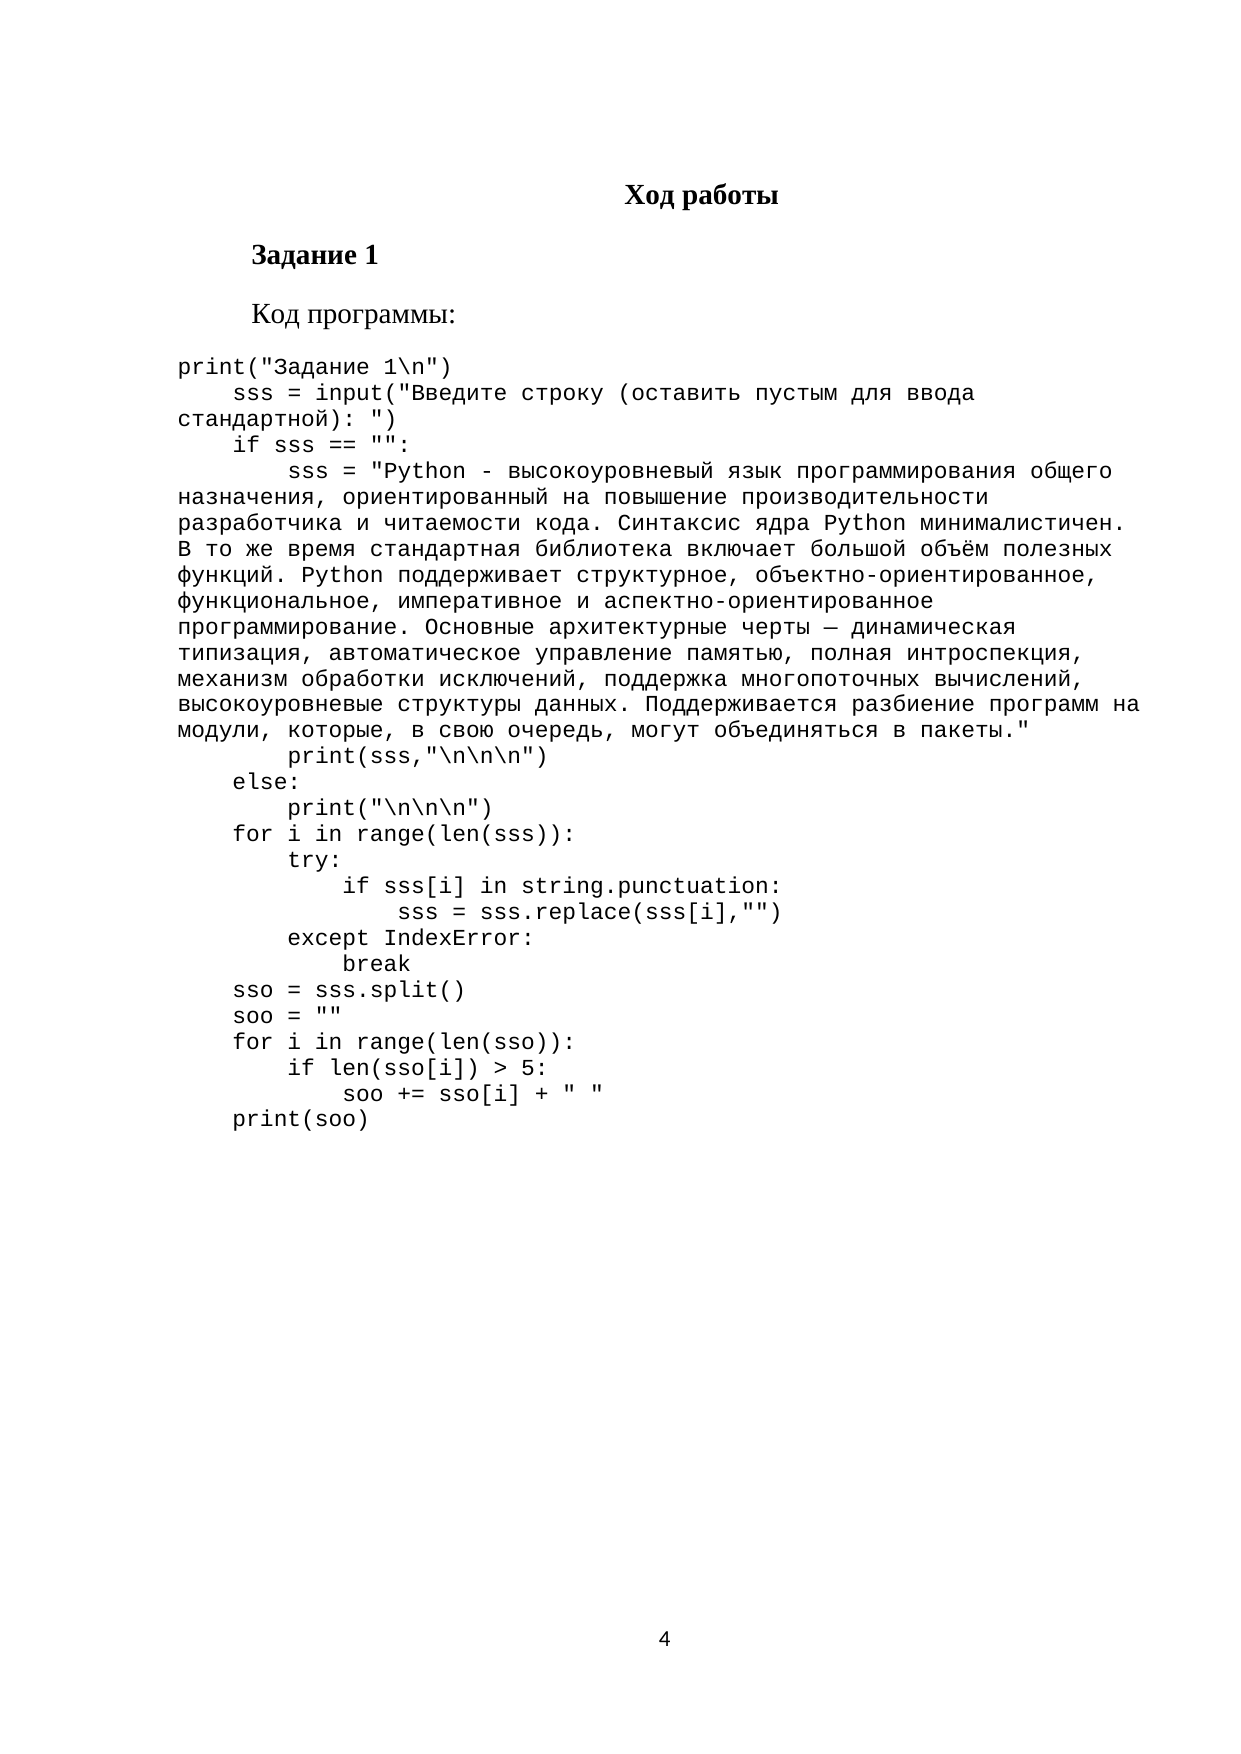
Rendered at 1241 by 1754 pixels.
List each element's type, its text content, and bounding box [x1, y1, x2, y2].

text Задание 1 [177, 237, 1226, 270]
text if sss == "": [177, 433, 1152, 459]
text if len(sso[i]) > 5: [177, 1056, 1152, 1082]
text print("Задание 1\n") [177, 356, 1152, 382]
text print("\n\n\n") [177, 797, 1152, 822]
text Ход работы [177, 177, 1226, 211]
text sss = sss.replace(sss[i],"") [177, 900, 1152, 926]
text sss = input("Введите строку (оставить пустым для ввода стандартной): ") [177, 382, 1152, 433]
text Код программы: [177, 296, 1226, 330]
text else: [177, 771, 1152, 797]
text sso = sss.split() [177, 978, 1152, 1004]
text soo += sso[i] + " " [177, 1082, 1152, 1108]
text except IndexError: [177, 926, 1152, 952]
text if sss[i] in string.punctuation: [177, 874, 1152, 900]
text for i in range(len(sso)): [177, 1030, 1152, 1056]
text sss = "Python - высокоуровневый язык программирования общего назначения, ориентированный на повышение производительности разработчика и читаемости кода. Синтаксис ядра Python минималистичен. В то же время стандартная библиотека включает большой объём полезных функций. Python поддерживает структурное, объектно-ориентированное, функциональное, императивное и аспектно-ориентированное программирование. Основные архитектурные черты — динамическая типизация, автоматическое управление памятью, полная интроспекция, механизм обработки исключений, поддержка многопоточных вычислений, высокоуровневые структуры данных. Поддерживается разбиение программ на модули, которые, в свою очередь, могут объединяться в пакеты." [177, 459, 1152, 745]
text for i in range(len(sss)): [177, 822, 1152, 848]
text print(soo) [177, 1108, 1152, 1134]
text soo = "" [177, 1004, 1152, 1030]
text try: [177, 848, 1152, 874]
text break [177, 952, 1152, 978]
text print(sss,"\n\n\n") [177, 745, 1152, 771]
